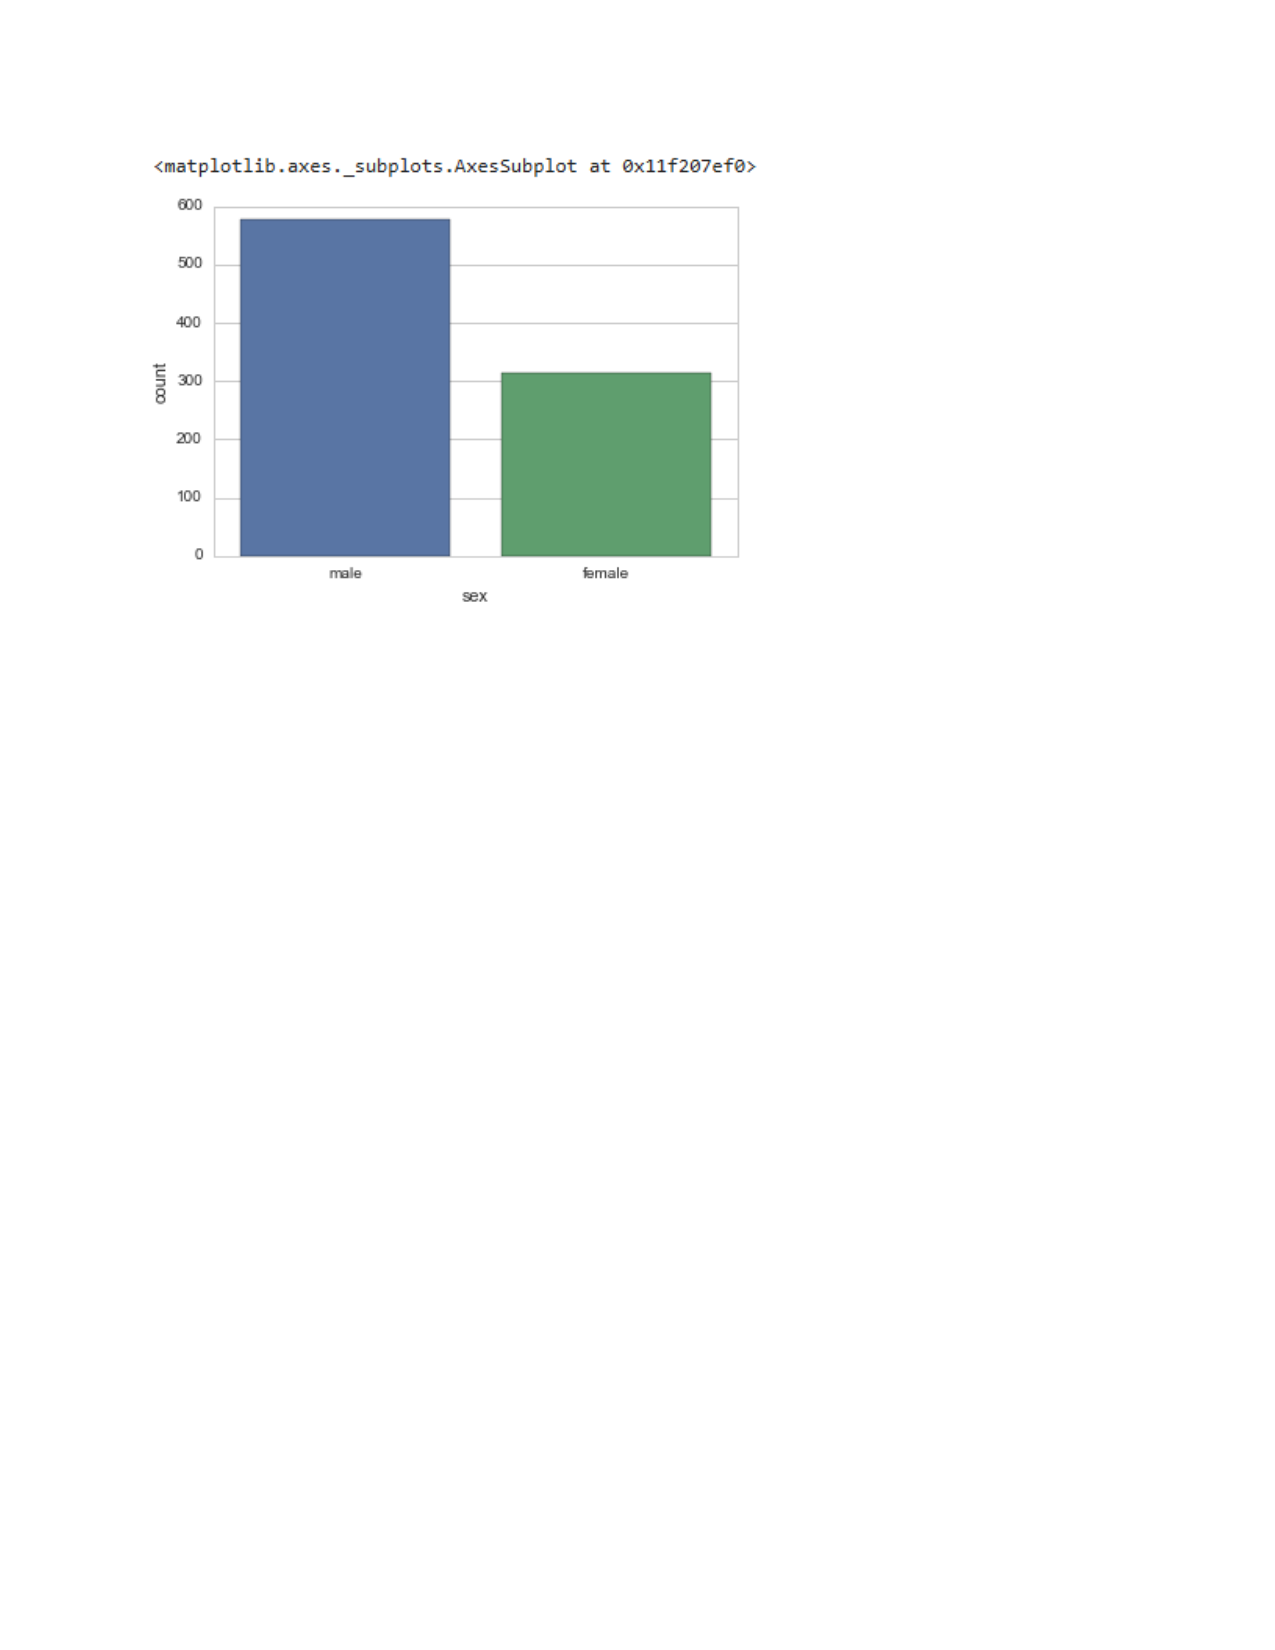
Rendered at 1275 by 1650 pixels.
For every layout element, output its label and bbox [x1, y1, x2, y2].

picture [150, 150, 827, 627]
